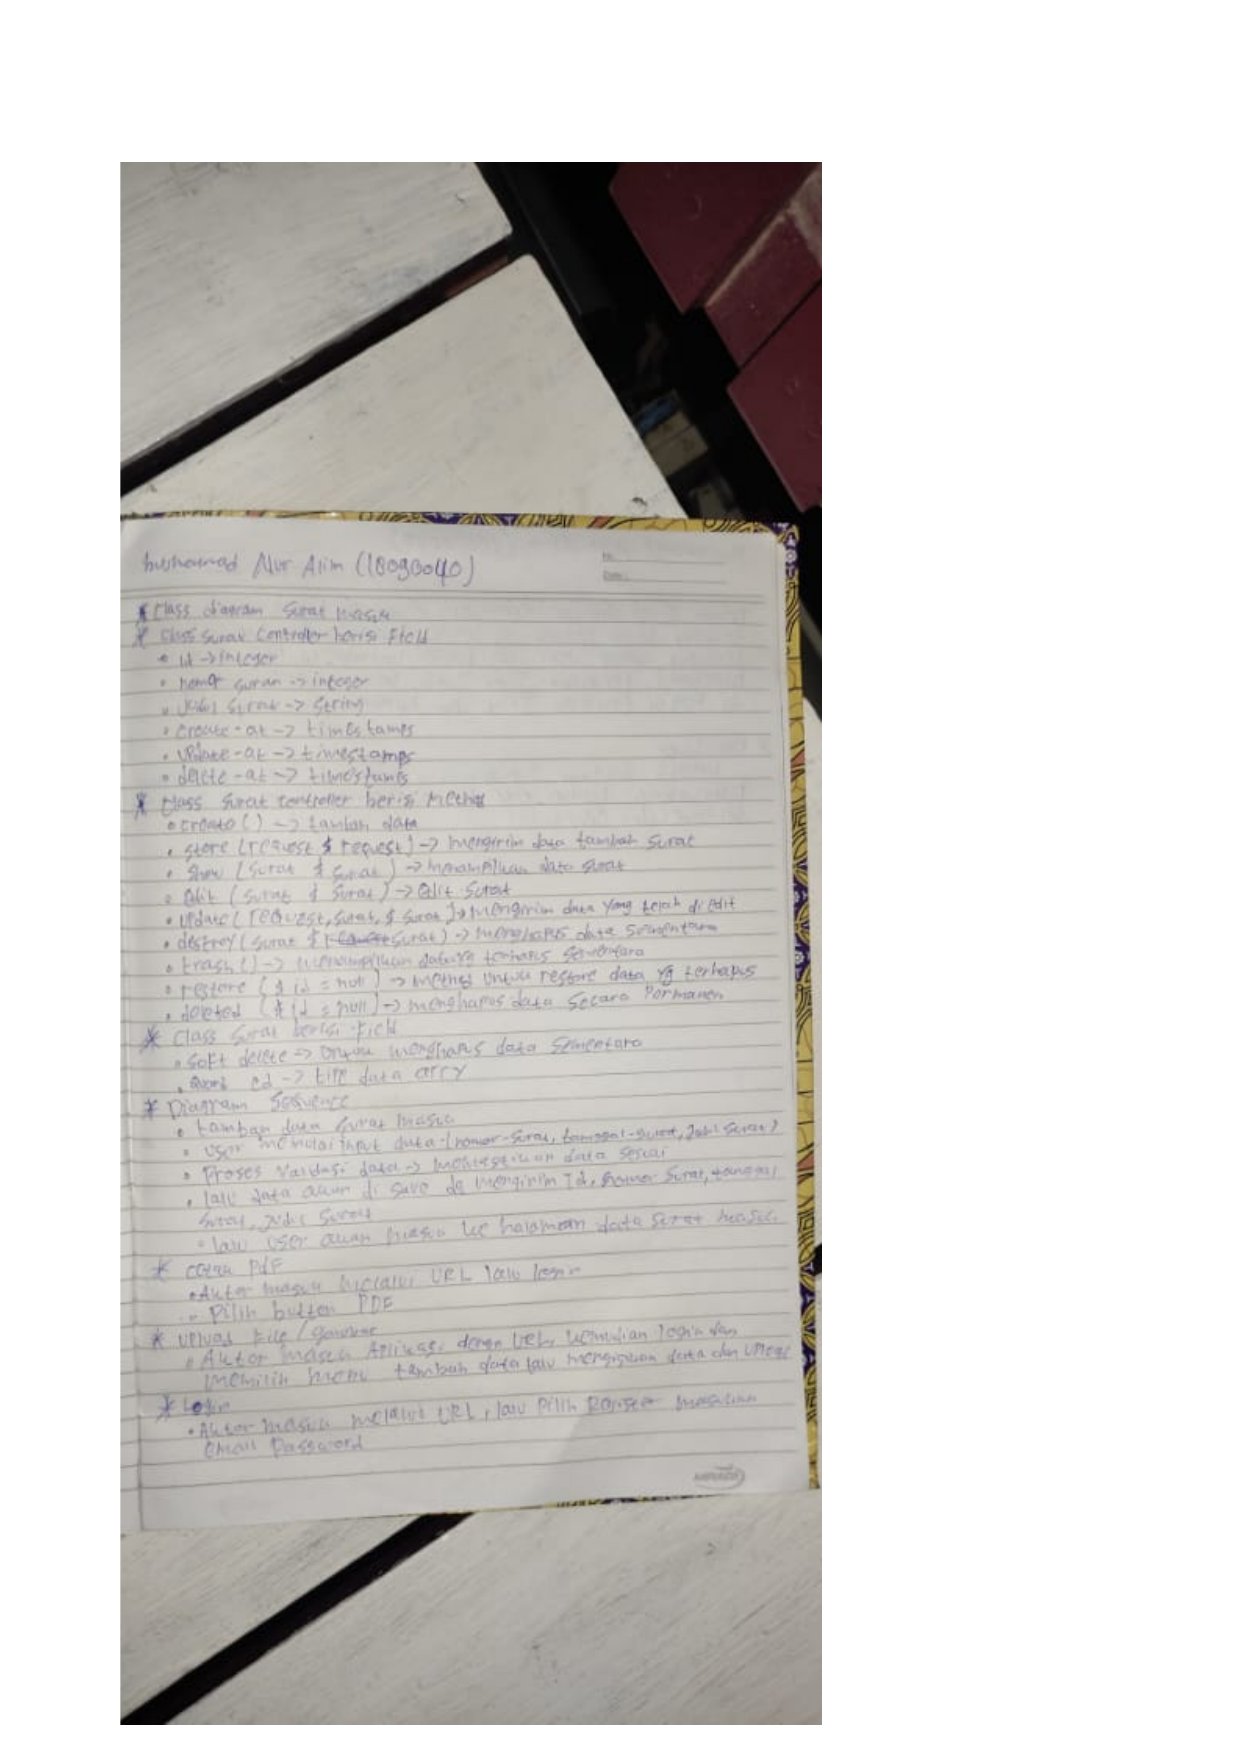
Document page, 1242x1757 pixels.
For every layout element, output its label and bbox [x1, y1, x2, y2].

picture [120, 162, 822, 1725]
